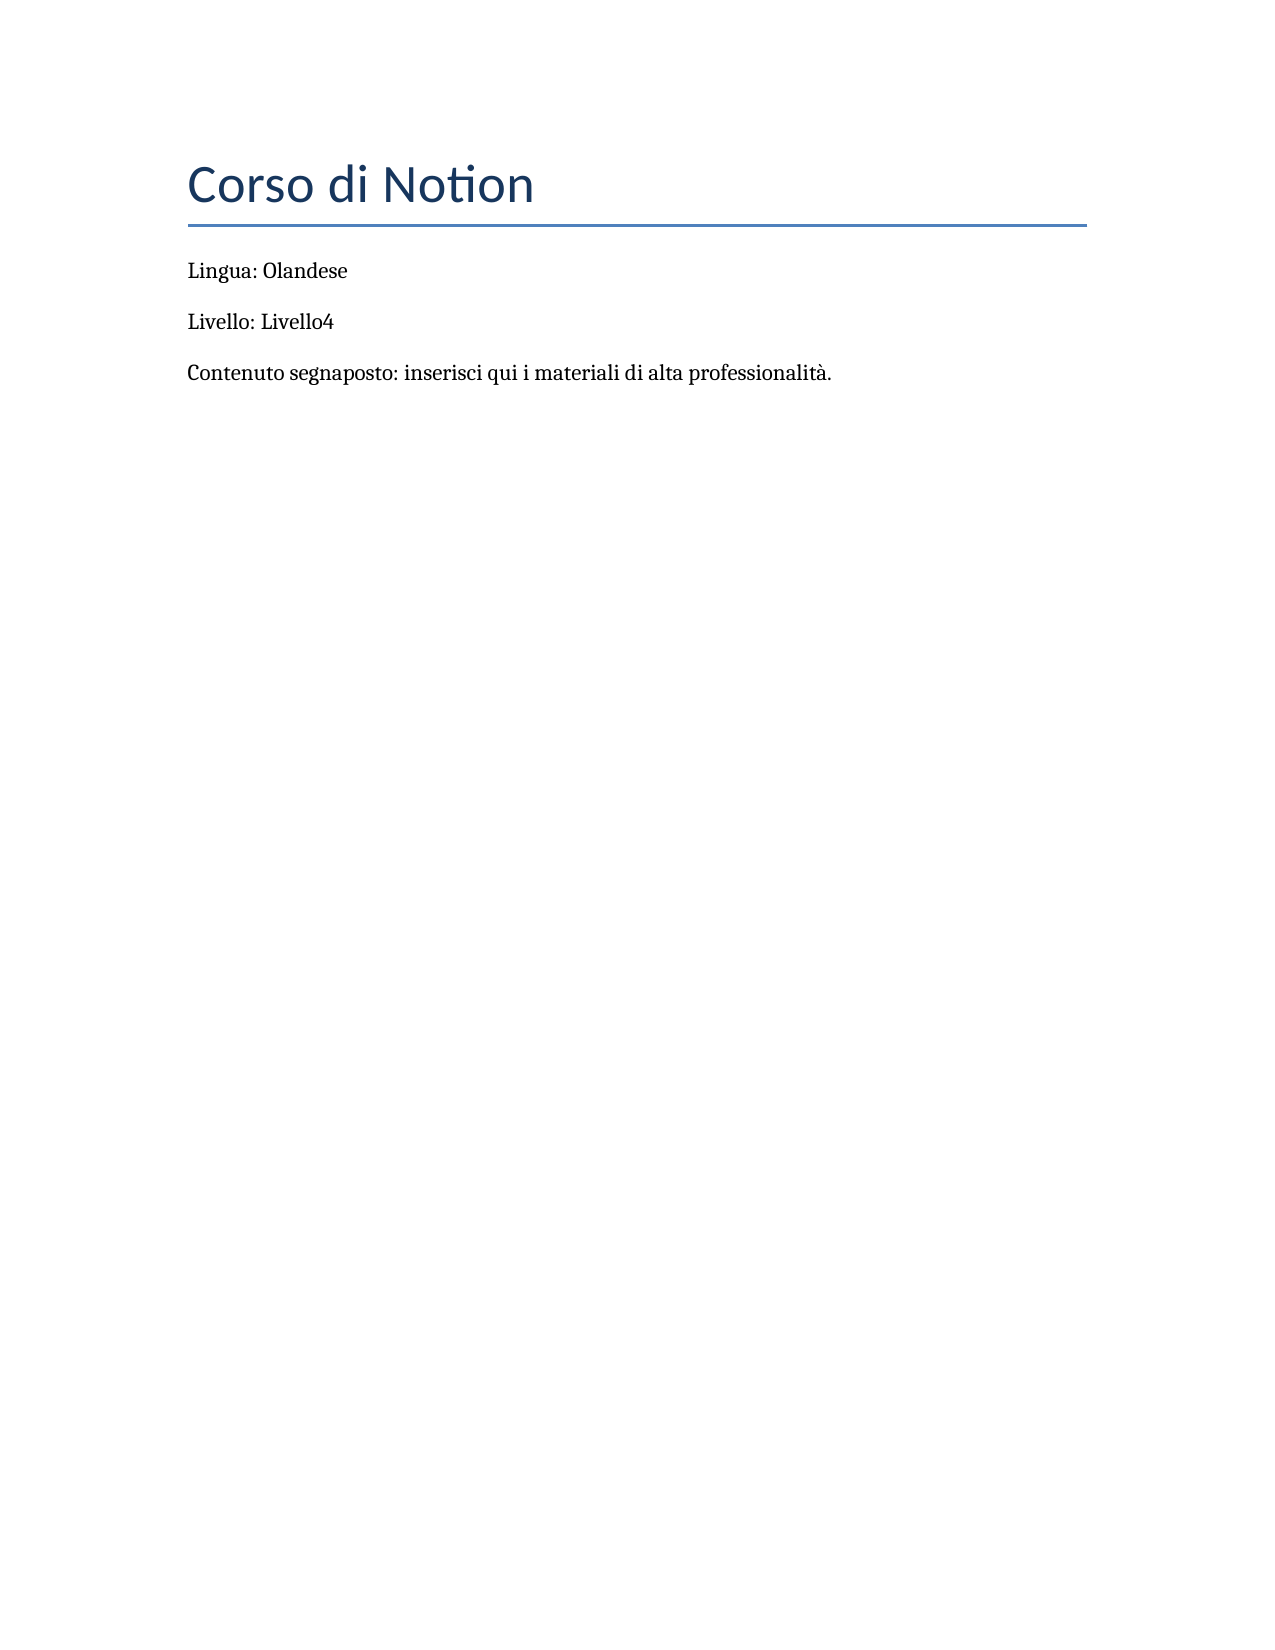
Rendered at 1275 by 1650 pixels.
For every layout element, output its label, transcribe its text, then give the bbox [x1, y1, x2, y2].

title Corso di Notion [187, 150, 1087, 227]
text Lingua: Olandese [187, 258, 1087, 284]
text Contenuto segnaposto: inserisci qui i materiali di alta professionalità. [187, 360, 1087, 386]
text Livello: Livello4 [187, 309, 1087, 335]
